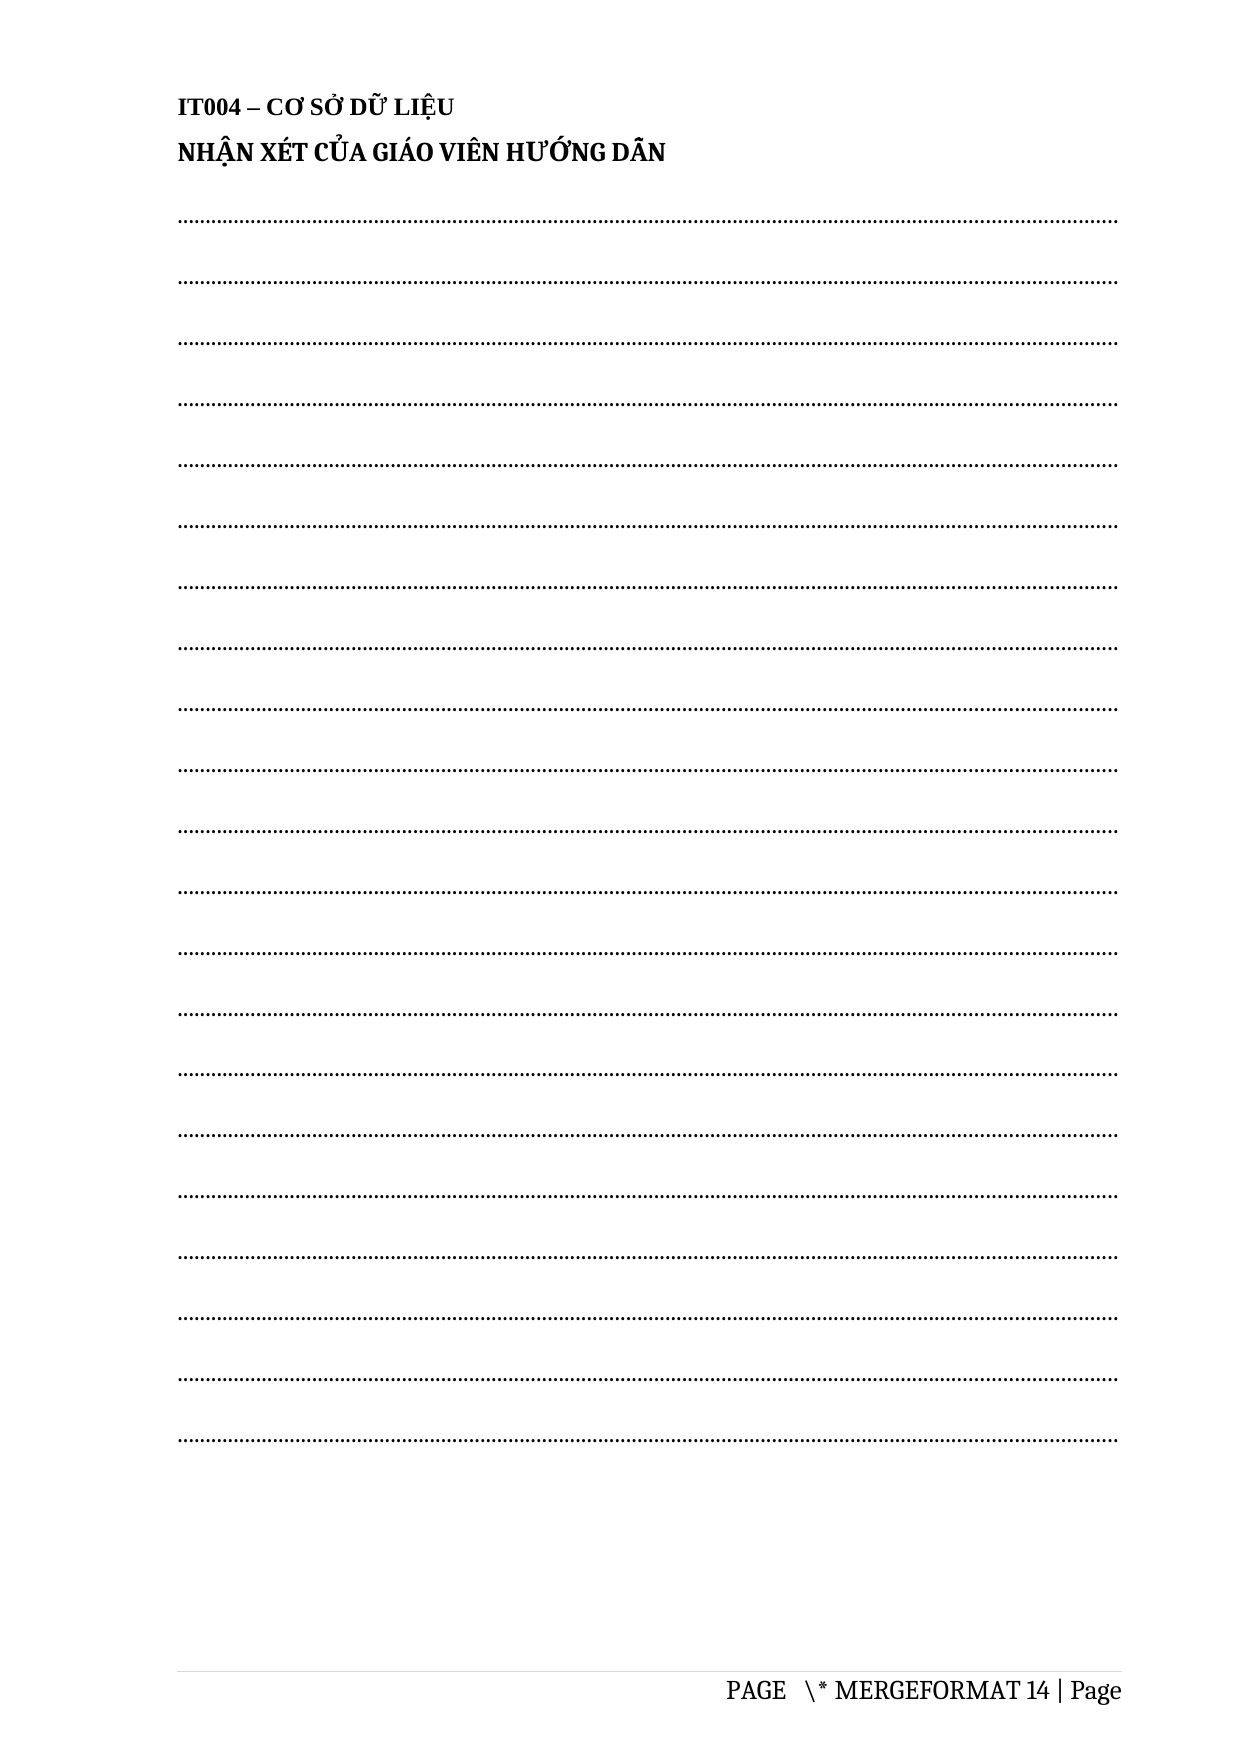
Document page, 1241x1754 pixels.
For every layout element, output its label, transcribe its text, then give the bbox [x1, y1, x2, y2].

text NHẬN XÉT CỦA GIÁO VIÊN HƯỚNG DẪN [177, 137, 1122, 168]
